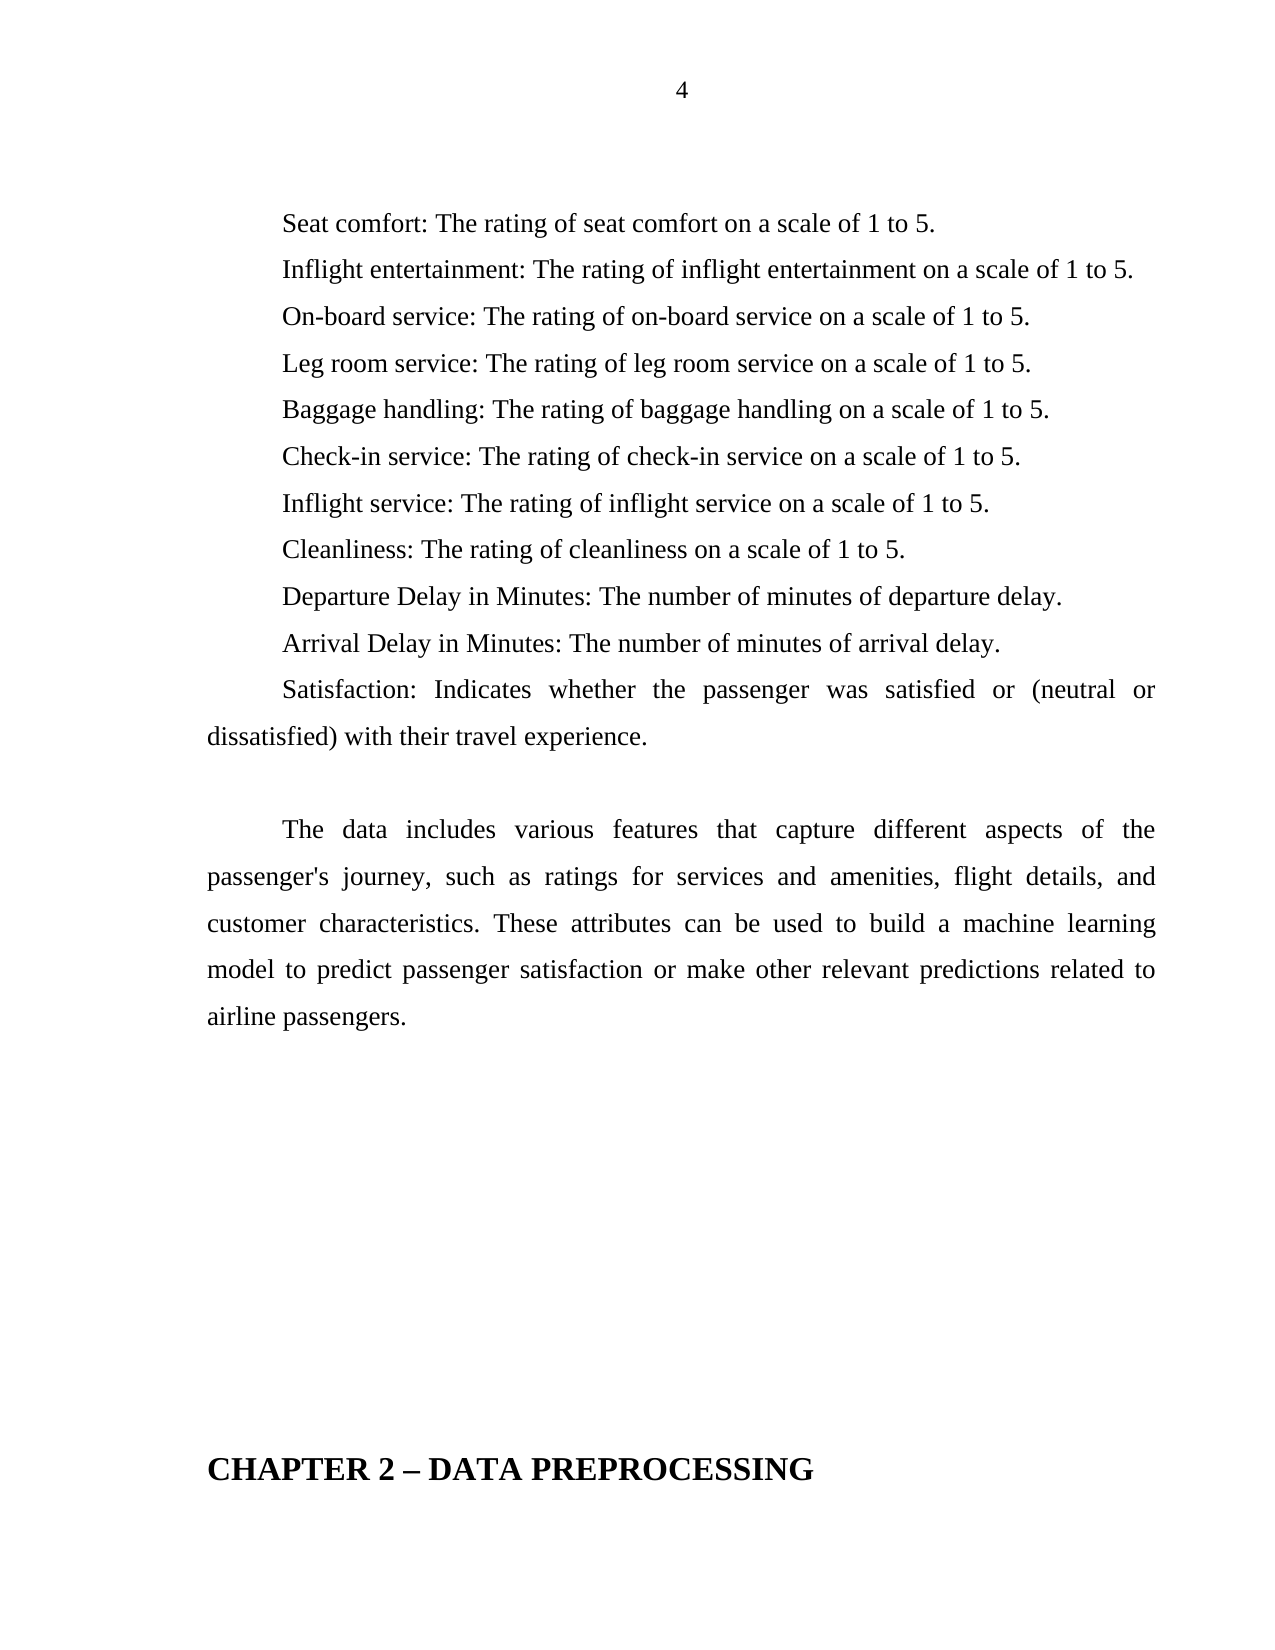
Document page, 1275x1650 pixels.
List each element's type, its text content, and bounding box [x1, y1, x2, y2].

text Cleanliness: The rating of cleanliness on a scale of 1 to 5. [207, 533, 1157, 564]
text On-board service: The rating of on-board service on a scale of 1 to 5. [207, 300, 1157, 331]
text Check-in service: The rating of check-in service on a scale of 1 to 5. [207, 440, 1157, 471]
text Baggage handling: The rating of baggage handling on a scale of 1 to 5. [207, 393, 1157, 424]
text Satisfaction: Indicates whether the passenger was satisfied or (neutral or dissatisfied) with their travel experience. [207, 673, 1157, 751]
text Seat comfort: The rating of seat comfort on a scale of 1 to 5. [207, 207, 1157, 238]
text CHAPTER 2 – DATA PREPROCESSING [207, 1449, 1157, 1488]
text Inflight entertainment: The rating of inflight entertainment on a scale of 1 to 5. [207, 253, 1157, 284]
text The data includes various features that capture different aspects of the passenger's journey, such as ratings for services and amenities, flight details, and customer characteristics. These attributes can be used to build a machine learning model to predict passenger satisfaction or make other relevant predictions related to airline passengers. [207, 813, 1157, 1031]
text Leg room service: The rating of leg room service on a scale of 1 to 5. [207, 347, 1157, 378]
text Inflight service: The rating of inflight service on a scale of 1 to 5. [207, 487, 1157, 518]
text Arrival Delay in Minutes: The number of minutes of arrival delay. [207, 627, 1157, 658]
text Departure Delay in Minutes: The number of minutes of departure delay. [207, 580, 1157, 611]
